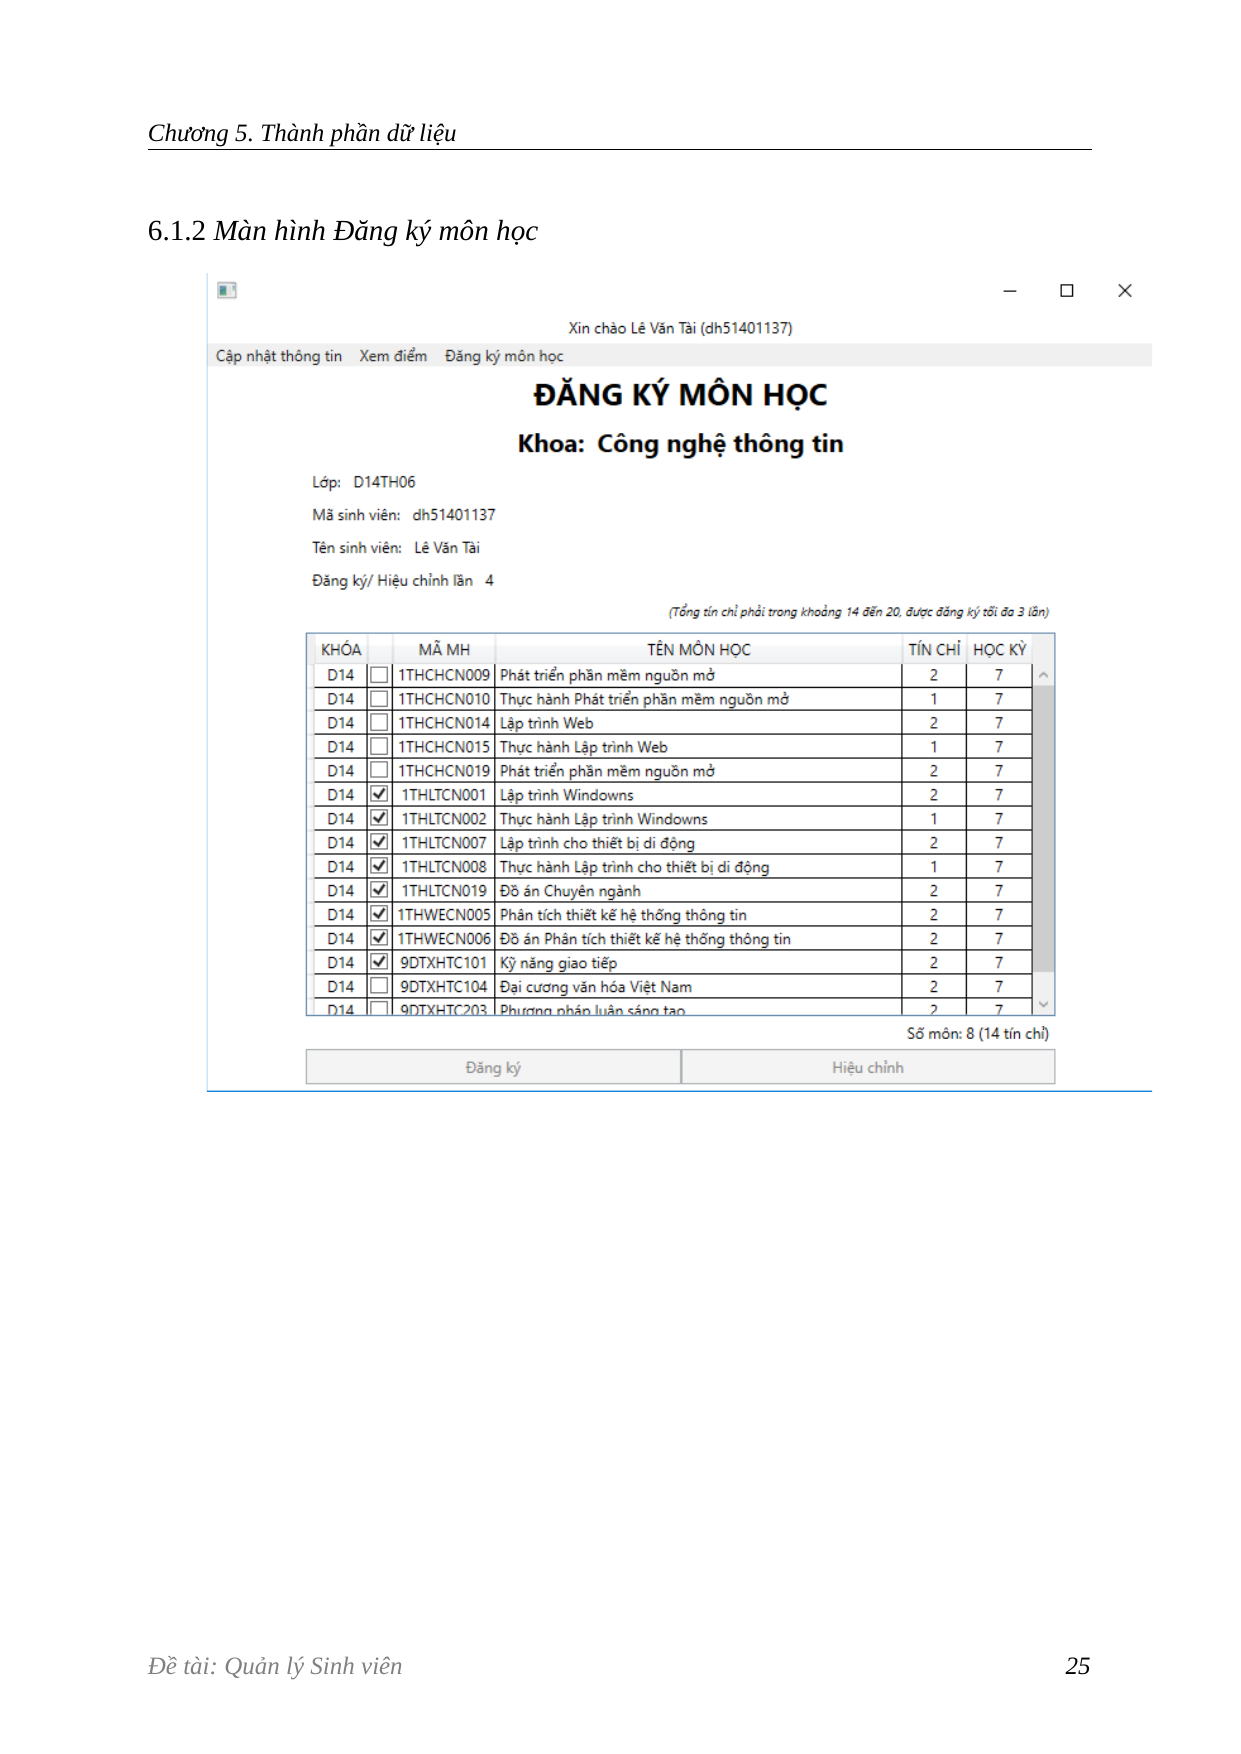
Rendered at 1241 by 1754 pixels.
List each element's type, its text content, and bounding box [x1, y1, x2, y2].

picture [206, 273, 1153, 1092]
subtitle Màn hình Đăng ký môn học [148, 207, 1092, 248]
